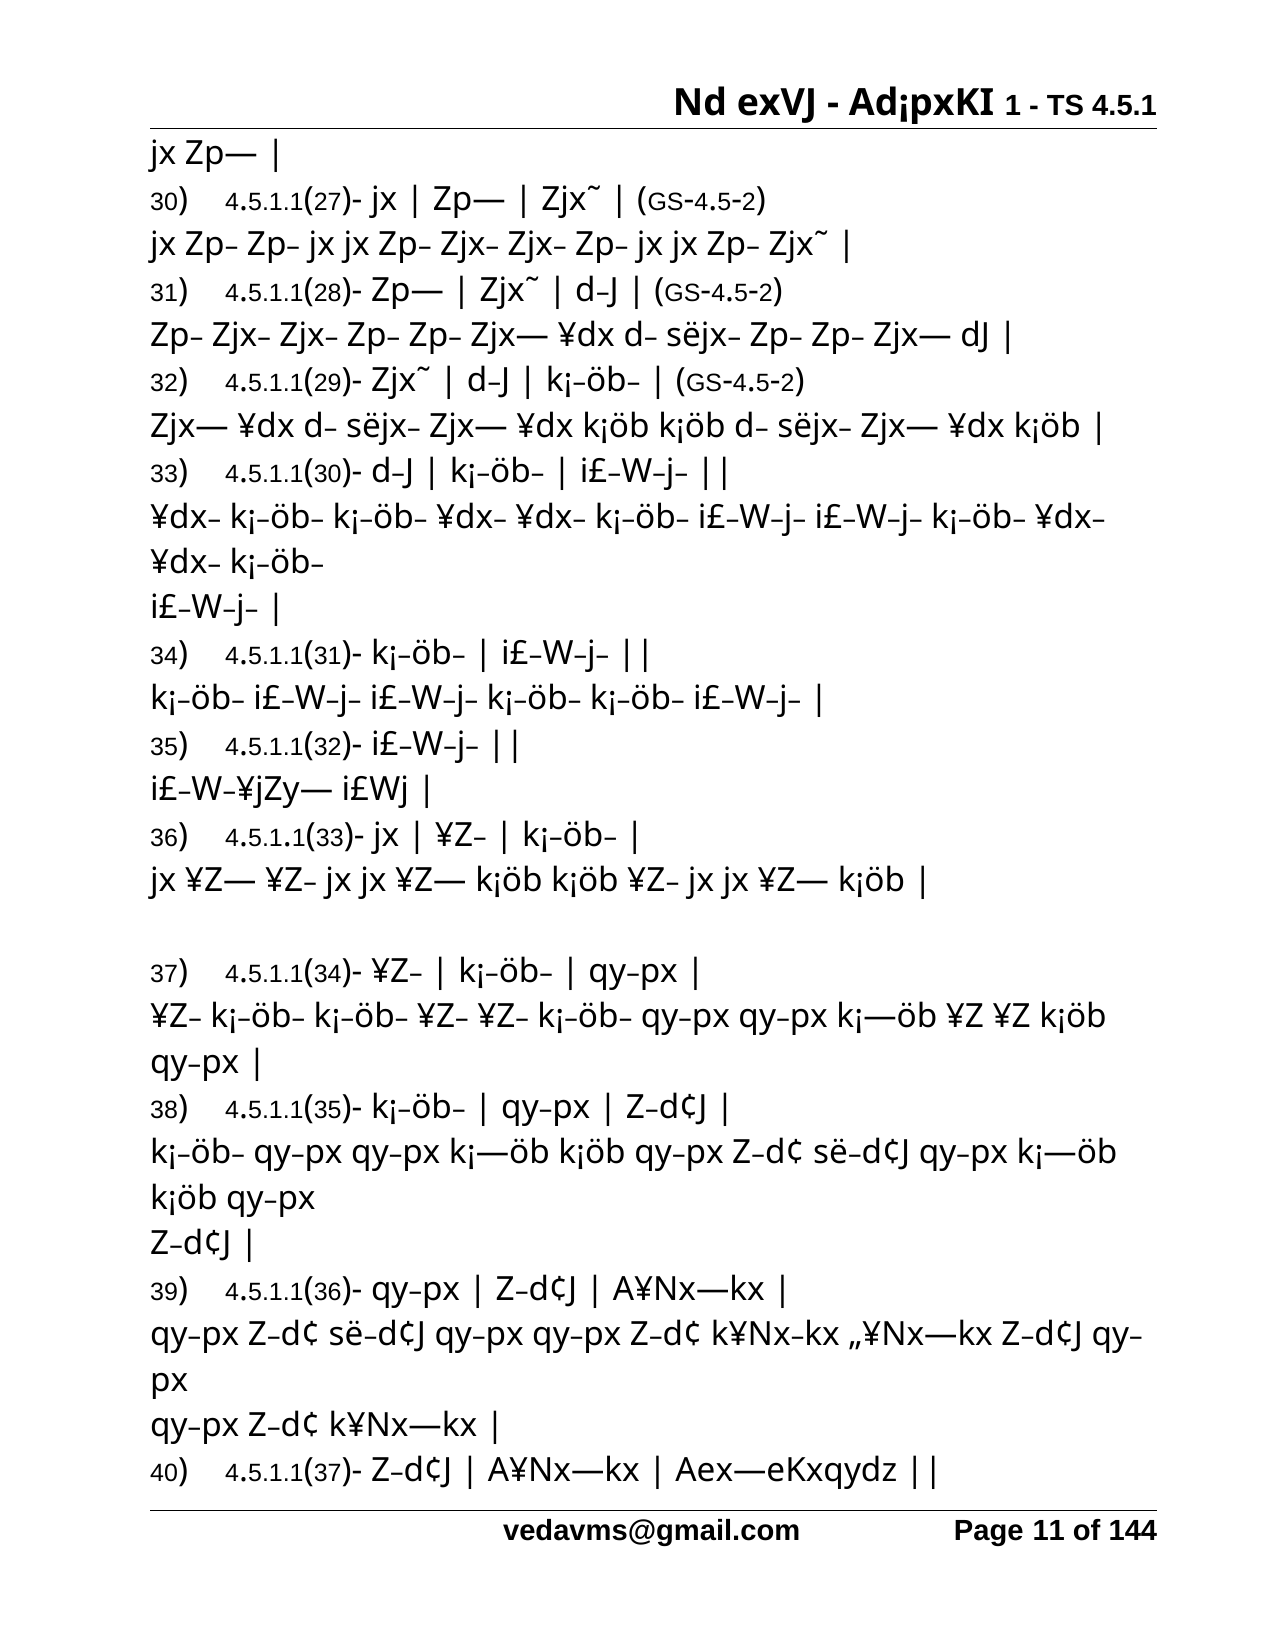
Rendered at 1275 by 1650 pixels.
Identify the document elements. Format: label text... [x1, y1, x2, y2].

text Zjx— ¥dx d– sëjx– Zjx— ¥dx k¡öb k¡öb d– sëjx– Zjx— ¥dx k¡öb | [150, 402, 1157, 447]
text 38) 4.5.1.1(35)- k¡–öb– | qy–px | Z–d¢J | [150, 1083, 1157, 1128]
text i£–W–j– | [150, 583, 1157, 629]
text 33) 4.5.1.1(30)- d–J | k¡–öb– | i£–W–j– || [150, 447, 1157, 492]
text Zp– Zjx– Zjx– Zp– Zp– Zjx— ¥dx d– sëjx– Zp– Zp– Zjx— dJ | [150, 311, 1157, 356]
text qy–px Z–d¢ k¥Nx—kx | [150, 1401, 1157, 1446]
text 36) 4.5.1.1(33)- jx | ¥Z– | k¡–öb– | [150, 810, 1157, 856]
text ¥dx– k¡–öb– k¡–öb– ¥dx– ¥dx– k¡–öb– i£–W–j– i£–W–j– k¡–öb– ¥dx– ¥dx– k¡–öb– [150, 492, 1157, 583]
text k¡–öb– qy–px qy–px k¡—öb k¡öb qy–px Z–d¢ së–d¢J qy–px k¡—öb k¡öb qy–px [150, 1128, 1157, 1219]
text ¥Z– k¡–öb– k¡–öb– ¥Z– ¥Z– k¡–öb– qy–px qy–px k¡—öb ¥Z ¥Z k¡öb qy–px | [150, 992, 1157, 1083]
text jx Zp— | [150, 129, 1157, 174]
text 34) 4.5.1.1(31)- k¡–öb– | i£–W–j– || [150, 629, 1157, 674]
text 31) 4.5.1.1(28)- Zp— | Zjx˜ | d–J | (GS-4.5-2) [150, 265, 1157, 311]
text Z–d¢J | [150, 1219, 1157, 1264]
text k¡–öb– i£–W–j– i£–W–j– k¡–öb– k¡–öb– i£–W–j– | [150, 674, 1157, 719]
text qy–px Z–d¢ së–d¢J qy–px qy–px Z–d¢ k¥Nx–kx „¥Nx—kx Z–d¢J qy–px [150, 1310, 1157, 1401]
text 32) 4.5.1.1(29)- Zjx˜ | d–J | k¡–öb– | (GS-4.5-2) [150, 356, 1157, 402]
text jx Zp– Zp– jx jx Zp– Zjx– Zjx– Zp– jx jx Zp– Zjx˜ | [150, 220, 1157, 265]
text i£–W–¥jZy— i£Wj | [150, 765, 1157, 810]
text 37) 4.5.1.1(34)- ¥Z– | k¡–öb– | qy–px | [150, 947, 1157, 992]
text 39) 4.5.1.1(36)- qy–px | Z–d¢J | A¥Nx—kx | [150, 1264, 1157, 1310]
text 40) 4.5.1.1(37)- Z–d¢J | A¥Nx—kx | Aex—eKxqydz || [150, 1446, 1157, 1492]
text 30) 4.5.1.1(27)- jx | Zp— | Zjx˜ | (GS-4.5-2) [150, 174, 1157, 220]
text jx ¥Z— ¥Z– jx jx ¥Z— k¡öb k¡öb ¥Z– jx jx ¥Z— k¡öb | [150, 856, 1157, 901]
text 35) 4.5.1.1(32)- i£–W–j– || [150, 719, 1157, 765]
